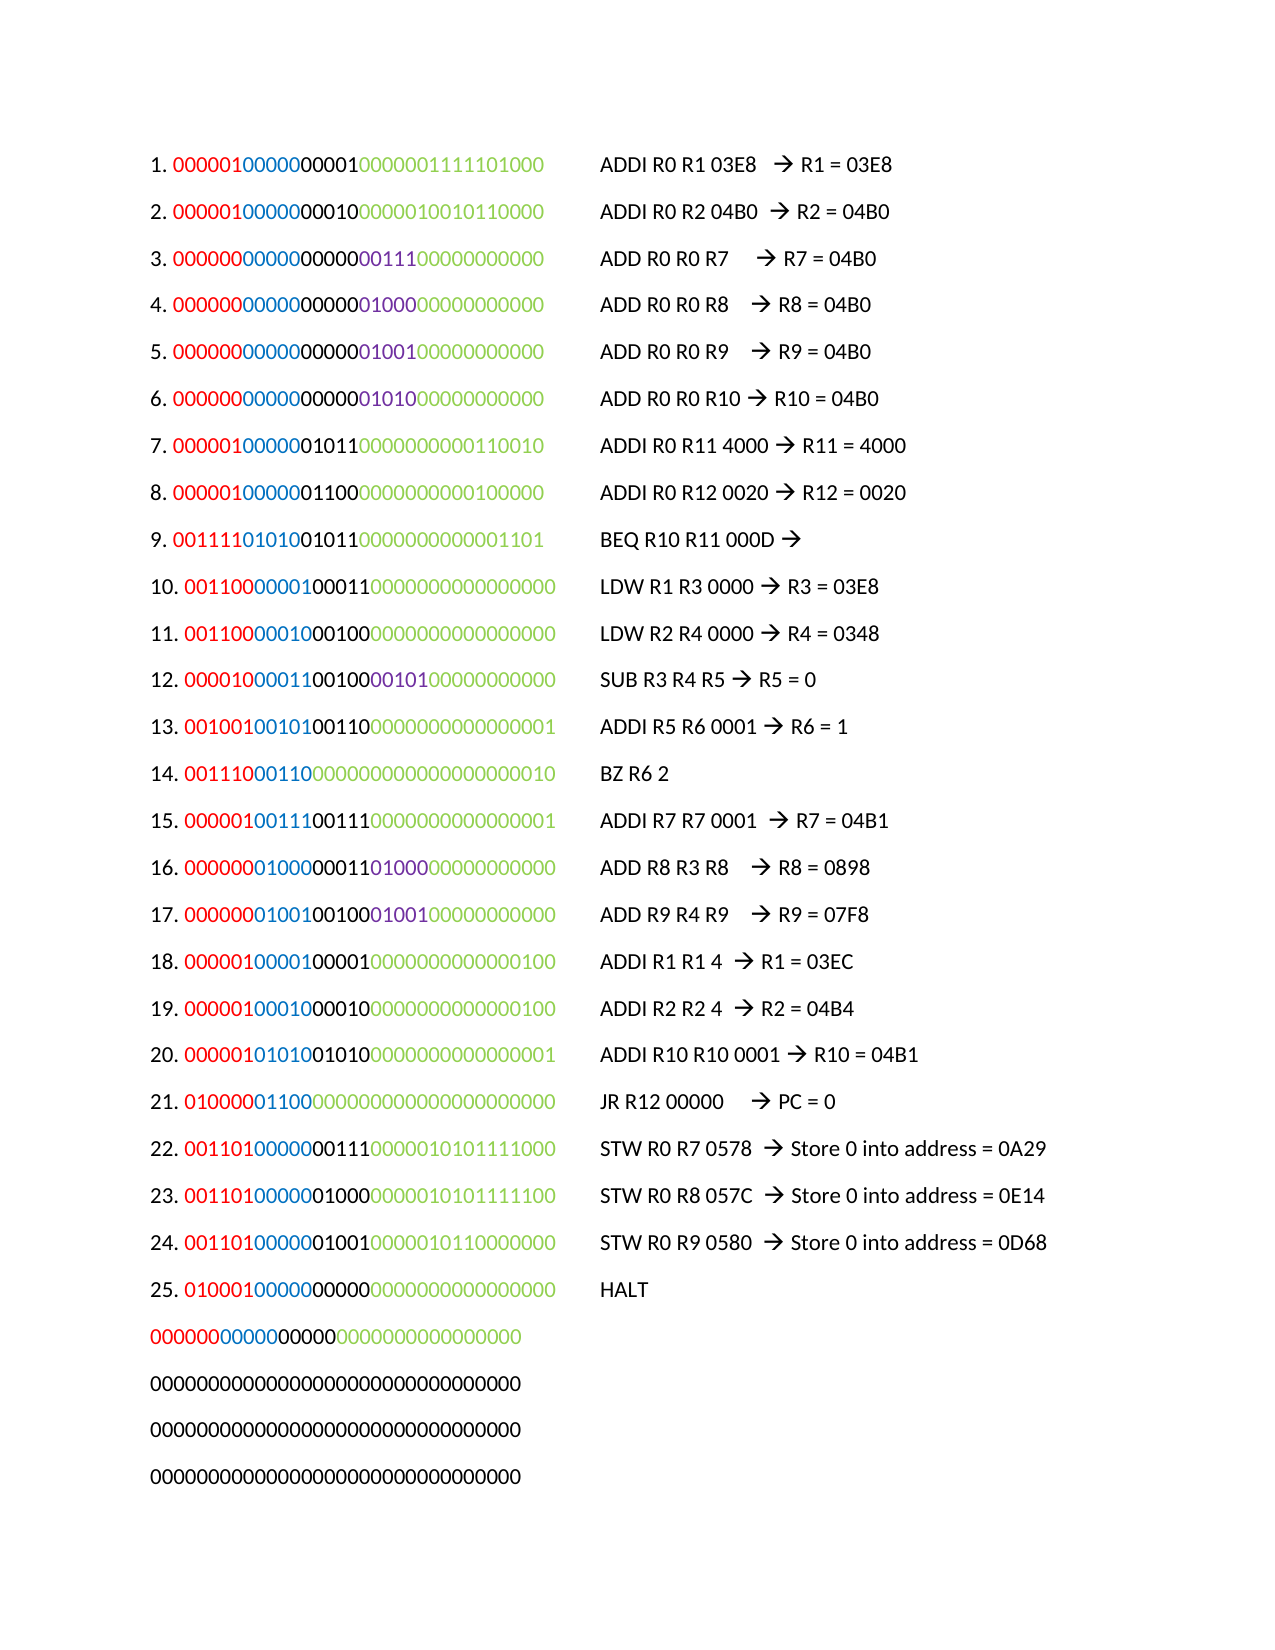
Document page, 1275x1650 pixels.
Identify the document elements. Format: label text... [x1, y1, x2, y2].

text 3. 00000000000000000011100000000000 ADD R0 R0 R7 R7 = 04B0 [150, 244, 1125, 272]
text 24. 00110100000010010000010110000000 STW R0 R9 0580 Store 0 into address = 0D68 [150, 1228, 1125, 1256]
text 11. 00110000010001000000000000000000 LDW R2 R4 0000 R4 = 0348 [150, 619, 1125, 647]
text 19. 00000100010000100000000000000100 ADDI R2 R2 4 R2 = 04B4 [150, 994, 1125, 1022]
text 00000000000000000000000000000000 [150, 1369, 1125, 1397]
text 14. 00111000110000000000000000000010 BZ R6 2 [150, 759, 1125, 787]
text 13. 00100100101001100000000000000001 ADDI R5 R6 0001 R6 = 1 [150, 712, 1125, 741]
text 2. 00000100000000100000010010110000 ADDI R0 R2 04B0 R2 = 04B0 [150, 197, 1125, 225]
text 1. 00000100000000010000001111101000 ADDI R0 R1 03E8 R1 = 03E8 [150, 150, 1125, 178]
text 00000000000000000000000000000000 [150, 1322, 1125, 1350]
text 7. 00000100000010110000000000110010 ADDI R0 R11 4000 R11 = 4000 [150, 431, 1125, 459]
text 9. 00111101010010110000000000001101 BEQ R10 R11 000D [150, 525, 1125, 553]
text 6. 00000000000000000101000000000000 ADD R0 R0 R10 R10 = 04B0 [150, 384, 1125, 412]
text 10. 00110000001000110000000000000000 LDW R1 R3 0000 R3 = 03E8 [150, 572, 1125, 600]
text 23. 00110100000010000000010101111100 STW R0 R8 057C Store 0 into address = 0E14 [150, 1181, 1125, 1209]
text 00000000000000000000000000000000 [150, 1416, 1125, 1444]
text 00000000000000000000000000000000 [150, 1462, 1125, 1491]
text 8. 00000100000011000000000000100000 ADDI R0 R12 0020 R12 = 0020 [150, 478, 1125, 506]
text 12. 00001000011001000010100000000000 SUB R3 R4 R5 R5 = 0 [150, 666, 1125, 694]
text 4. 00000000000000000100000000000000 ADD R0 R0 R8 R8 = 04B0 [150, 291, 1125, 319]
text 18. 00000100001000010000000000000100 ADDI R1 R1 4 R1 = 03EC [150, 947, 1125, 975]
text 20. 00000101010010100000000000000001 ADDI R10 R10 0001 R10 = 04B1 [150, 1041, 1125, 1069]
text 25. 01000100000000000000000000000000 HALT [150, 1275, 1125, 1303]
text 15. 00000100111001110000000000000001 ADDI R7 R7 0001 R7 = 04B1 [150, 806, 1125, 834]
text 22. 00110100000001110000010101111000 STW R0 R7 0578 Store 0 into address = 0A29 [150, 1134, 1125, 1162]
text 17. 00000001001001000100100000000000 ADD R9 R4 R9 R9 = 07F8 [150, 900, 1125, 928]
text 16. 00000001000000110100000000000000 ADD R8 R3 R8 R8 = 0898 [150, 853, 1125, 881]
text 5. 00000000000000000100100000000000 ADD R0 R0 R9 R9 = 04B0 [150, 337, 1125, 366]
text 21. 01000001100000000000000000000000 JR R12 00000 PC = 0 [150, 1087, 1125, 1116]
